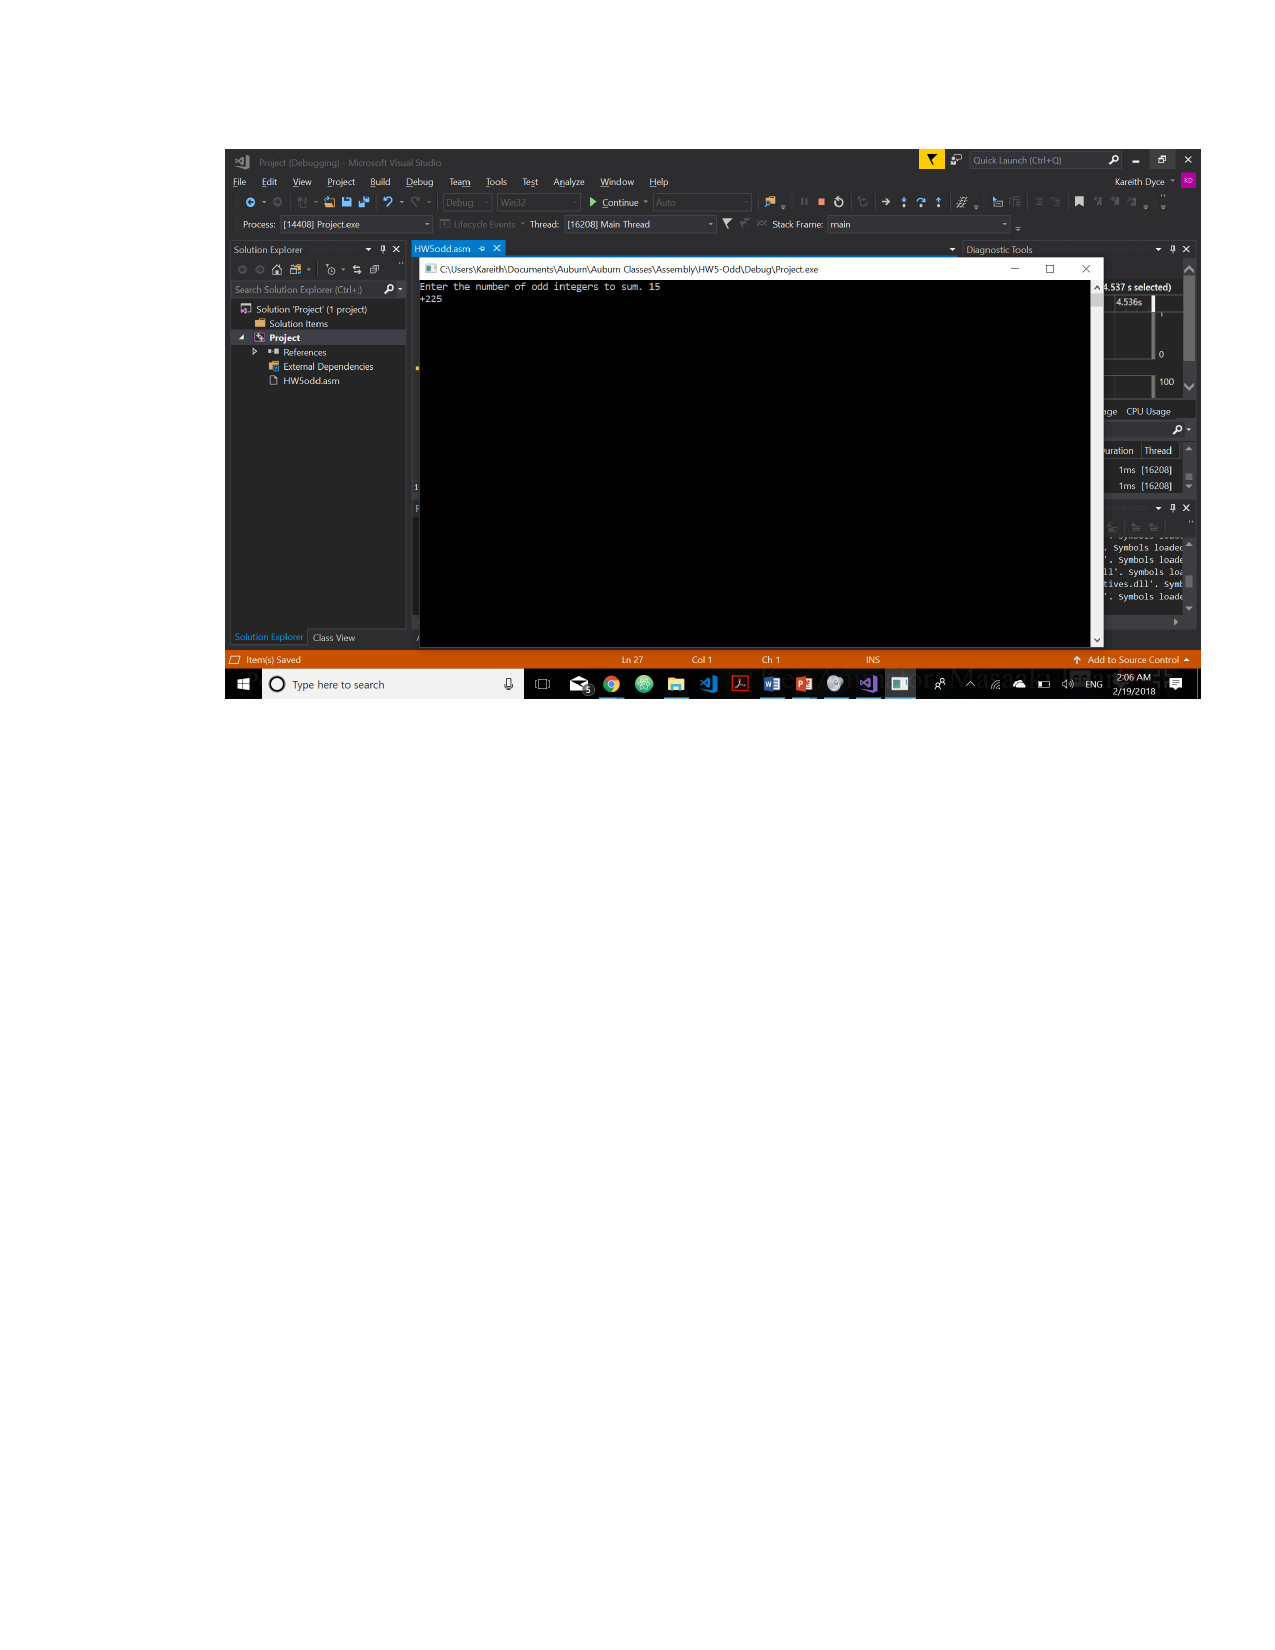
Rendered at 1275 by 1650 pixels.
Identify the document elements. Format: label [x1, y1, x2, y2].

picture [225, 149, 1201, 699]
